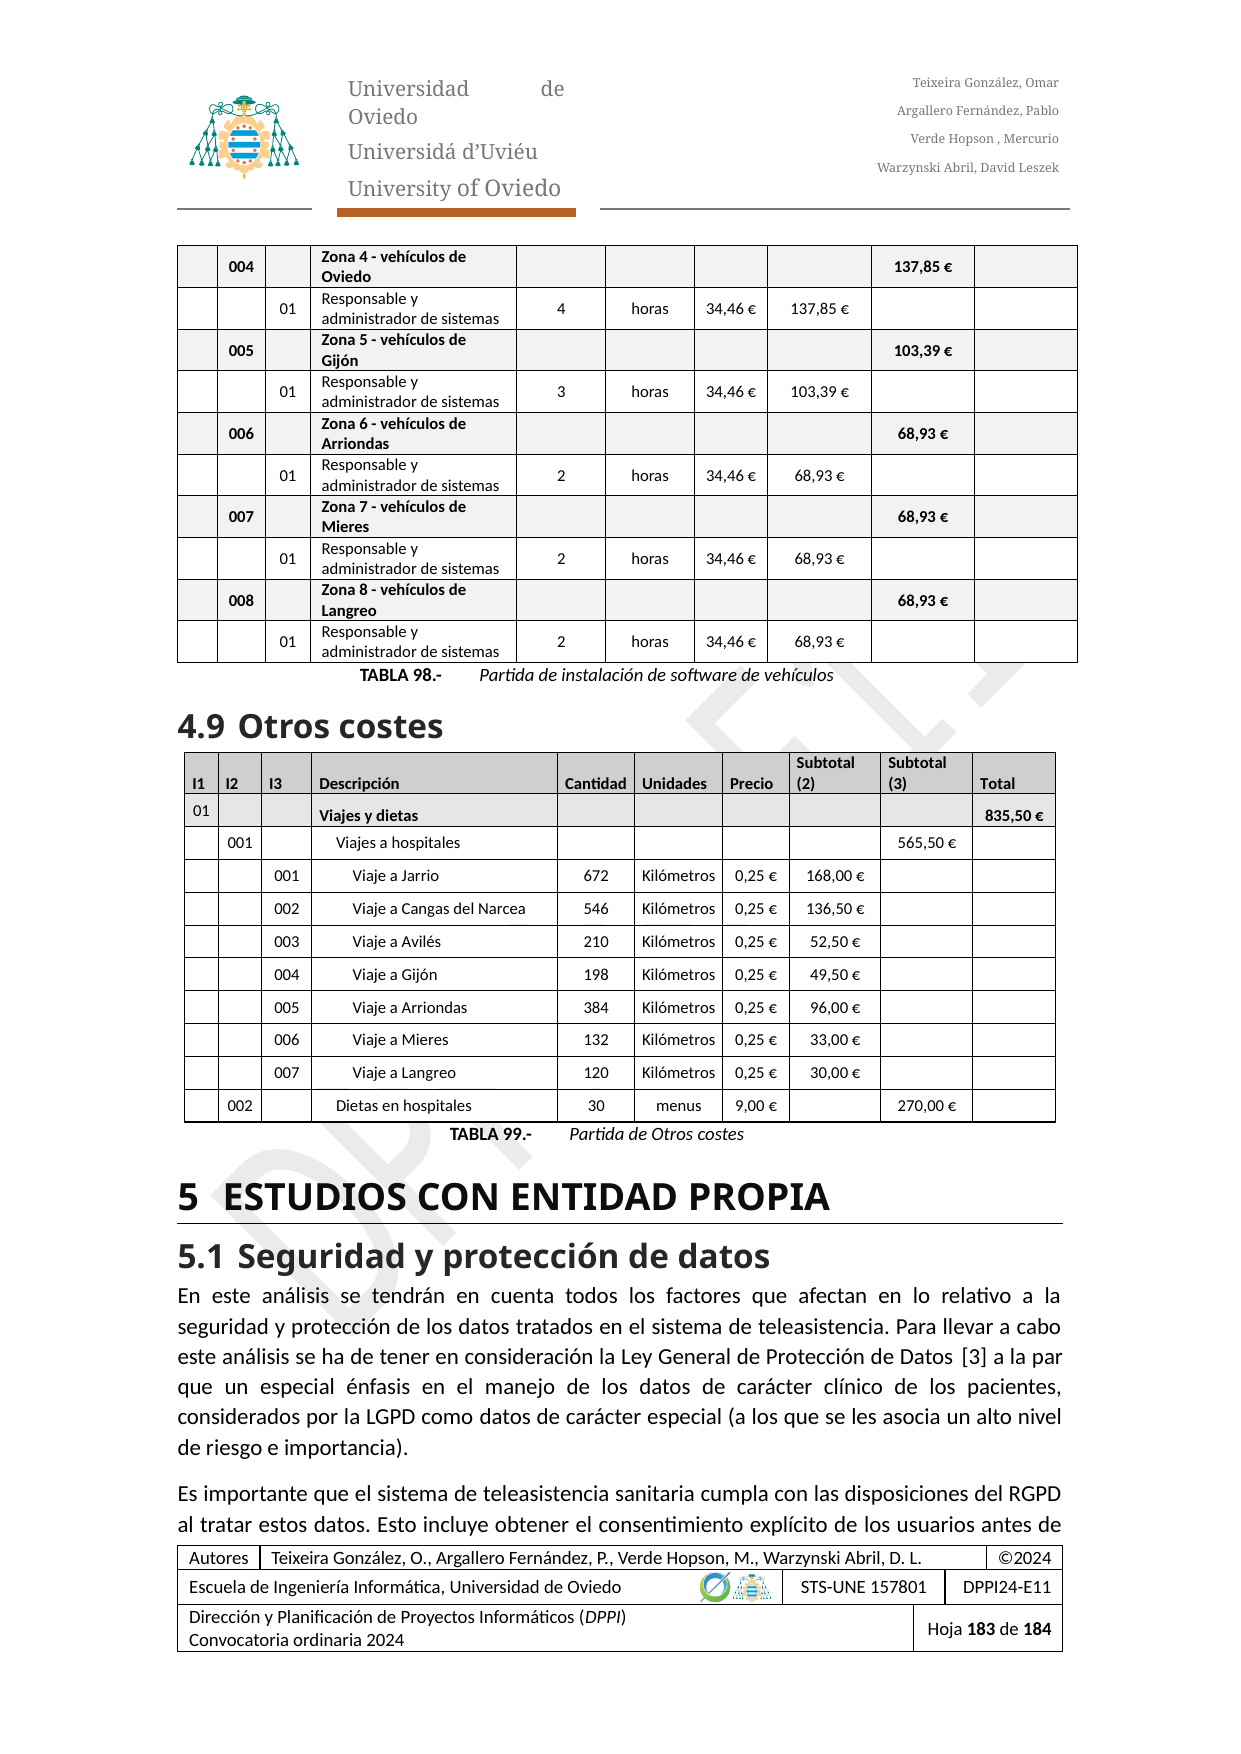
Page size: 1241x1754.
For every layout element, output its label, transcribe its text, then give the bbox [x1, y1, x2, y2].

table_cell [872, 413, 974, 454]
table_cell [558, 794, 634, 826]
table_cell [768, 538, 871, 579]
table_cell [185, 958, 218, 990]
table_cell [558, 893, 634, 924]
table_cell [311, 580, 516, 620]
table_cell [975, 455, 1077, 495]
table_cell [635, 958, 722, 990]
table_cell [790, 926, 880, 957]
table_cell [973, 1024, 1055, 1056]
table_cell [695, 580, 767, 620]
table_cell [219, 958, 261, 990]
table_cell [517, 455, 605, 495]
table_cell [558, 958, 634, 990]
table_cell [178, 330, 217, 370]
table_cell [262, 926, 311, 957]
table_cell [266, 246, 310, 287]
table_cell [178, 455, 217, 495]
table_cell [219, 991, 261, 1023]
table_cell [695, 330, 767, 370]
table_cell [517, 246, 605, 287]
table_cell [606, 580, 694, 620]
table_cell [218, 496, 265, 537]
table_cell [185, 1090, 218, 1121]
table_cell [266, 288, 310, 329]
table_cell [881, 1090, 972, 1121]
text Partida de Otros costes [215, 1122, 1063, 1145]
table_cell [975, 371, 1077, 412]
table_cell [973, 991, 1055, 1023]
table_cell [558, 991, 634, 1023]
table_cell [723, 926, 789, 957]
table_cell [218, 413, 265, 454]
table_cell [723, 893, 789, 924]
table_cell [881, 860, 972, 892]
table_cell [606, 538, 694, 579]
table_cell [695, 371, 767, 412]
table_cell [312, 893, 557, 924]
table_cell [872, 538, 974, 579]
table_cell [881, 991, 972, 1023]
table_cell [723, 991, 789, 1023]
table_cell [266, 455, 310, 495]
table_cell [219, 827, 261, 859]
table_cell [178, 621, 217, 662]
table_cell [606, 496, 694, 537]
subtitle Seguridad y protección de datos [177, 1233, 1063, 1278]
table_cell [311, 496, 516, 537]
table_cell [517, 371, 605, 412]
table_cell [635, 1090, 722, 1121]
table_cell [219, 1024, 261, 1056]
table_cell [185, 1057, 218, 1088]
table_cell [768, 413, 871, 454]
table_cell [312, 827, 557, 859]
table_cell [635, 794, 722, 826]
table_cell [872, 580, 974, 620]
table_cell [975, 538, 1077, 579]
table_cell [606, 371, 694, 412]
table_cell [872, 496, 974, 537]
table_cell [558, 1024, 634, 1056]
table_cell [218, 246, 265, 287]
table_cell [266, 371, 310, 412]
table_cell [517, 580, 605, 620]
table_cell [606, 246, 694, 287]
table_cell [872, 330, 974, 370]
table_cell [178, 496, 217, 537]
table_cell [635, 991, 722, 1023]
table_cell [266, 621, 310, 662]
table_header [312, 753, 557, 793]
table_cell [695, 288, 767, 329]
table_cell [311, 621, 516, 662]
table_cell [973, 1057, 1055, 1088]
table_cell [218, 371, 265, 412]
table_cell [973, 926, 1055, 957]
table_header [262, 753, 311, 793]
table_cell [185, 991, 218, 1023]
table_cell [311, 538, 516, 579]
subtitle Otros costes [177, 703, 1063, 748]
subtitle Estudios con entidad propia [177, 1170, 1063, 1223]
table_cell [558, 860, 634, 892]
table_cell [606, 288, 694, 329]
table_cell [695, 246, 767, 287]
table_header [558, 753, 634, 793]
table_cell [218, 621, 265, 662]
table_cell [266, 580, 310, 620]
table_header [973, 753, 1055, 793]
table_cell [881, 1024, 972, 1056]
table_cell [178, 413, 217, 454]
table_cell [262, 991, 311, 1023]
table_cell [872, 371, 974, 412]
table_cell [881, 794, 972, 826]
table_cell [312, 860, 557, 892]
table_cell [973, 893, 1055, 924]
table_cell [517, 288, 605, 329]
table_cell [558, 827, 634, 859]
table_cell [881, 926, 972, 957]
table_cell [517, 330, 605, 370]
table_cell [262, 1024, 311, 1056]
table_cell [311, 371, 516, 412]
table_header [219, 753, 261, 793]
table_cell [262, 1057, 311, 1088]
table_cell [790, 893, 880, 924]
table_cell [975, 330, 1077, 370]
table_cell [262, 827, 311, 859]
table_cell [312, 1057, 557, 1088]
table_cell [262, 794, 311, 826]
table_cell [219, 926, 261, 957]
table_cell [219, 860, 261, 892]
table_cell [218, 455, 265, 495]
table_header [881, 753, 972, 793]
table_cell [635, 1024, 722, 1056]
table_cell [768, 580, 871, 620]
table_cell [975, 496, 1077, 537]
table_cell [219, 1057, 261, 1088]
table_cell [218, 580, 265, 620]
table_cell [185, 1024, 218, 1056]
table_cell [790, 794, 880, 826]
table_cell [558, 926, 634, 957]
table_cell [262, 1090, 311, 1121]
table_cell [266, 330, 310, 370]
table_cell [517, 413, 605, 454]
picture [188, 94, 301, 182]
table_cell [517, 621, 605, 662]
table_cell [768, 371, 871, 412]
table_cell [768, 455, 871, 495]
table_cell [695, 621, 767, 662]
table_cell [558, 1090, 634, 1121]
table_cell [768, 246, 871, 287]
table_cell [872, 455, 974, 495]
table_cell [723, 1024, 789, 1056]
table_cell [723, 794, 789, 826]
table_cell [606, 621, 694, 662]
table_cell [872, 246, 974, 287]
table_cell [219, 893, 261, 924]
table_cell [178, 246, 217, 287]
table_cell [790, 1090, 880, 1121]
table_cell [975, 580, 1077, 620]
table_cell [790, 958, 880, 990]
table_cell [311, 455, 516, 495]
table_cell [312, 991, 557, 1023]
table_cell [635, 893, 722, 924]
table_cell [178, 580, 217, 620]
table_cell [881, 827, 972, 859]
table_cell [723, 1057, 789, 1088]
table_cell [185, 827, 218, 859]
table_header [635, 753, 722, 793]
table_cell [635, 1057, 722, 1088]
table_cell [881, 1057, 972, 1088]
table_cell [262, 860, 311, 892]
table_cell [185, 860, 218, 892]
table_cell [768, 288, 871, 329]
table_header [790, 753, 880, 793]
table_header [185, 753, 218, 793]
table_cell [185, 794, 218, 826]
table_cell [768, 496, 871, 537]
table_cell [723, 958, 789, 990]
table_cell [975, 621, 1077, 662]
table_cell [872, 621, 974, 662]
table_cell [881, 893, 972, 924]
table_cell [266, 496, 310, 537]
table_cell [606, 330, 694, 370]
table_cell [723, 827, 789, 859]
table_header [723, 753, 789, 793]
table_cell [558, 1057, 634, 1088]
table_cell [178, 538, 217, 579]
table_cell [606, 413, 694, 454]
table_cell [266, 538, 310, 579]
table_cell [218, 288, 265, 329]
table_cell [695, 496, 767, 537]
text Partida de instalación de software de vehículos [215, 663, 1063, 686]
text En este análisis se tendrán en cuenta todos los factores que afectan en lo relativo a la seguridad y protección de los datos tratados en el sistema de teleasistencia. Para llevar a cabo este análisis se ha de tener en consideración la Ley General de Protección de Datos a la par que un especial énfasis en el manejo de los datos de carácter clínico de los pacientes, considerados por la LGPD como datos de carácter especial (a los que se les asocia un alto nivel de riesgo e importancia). [177, 1282, 1063, 1461]
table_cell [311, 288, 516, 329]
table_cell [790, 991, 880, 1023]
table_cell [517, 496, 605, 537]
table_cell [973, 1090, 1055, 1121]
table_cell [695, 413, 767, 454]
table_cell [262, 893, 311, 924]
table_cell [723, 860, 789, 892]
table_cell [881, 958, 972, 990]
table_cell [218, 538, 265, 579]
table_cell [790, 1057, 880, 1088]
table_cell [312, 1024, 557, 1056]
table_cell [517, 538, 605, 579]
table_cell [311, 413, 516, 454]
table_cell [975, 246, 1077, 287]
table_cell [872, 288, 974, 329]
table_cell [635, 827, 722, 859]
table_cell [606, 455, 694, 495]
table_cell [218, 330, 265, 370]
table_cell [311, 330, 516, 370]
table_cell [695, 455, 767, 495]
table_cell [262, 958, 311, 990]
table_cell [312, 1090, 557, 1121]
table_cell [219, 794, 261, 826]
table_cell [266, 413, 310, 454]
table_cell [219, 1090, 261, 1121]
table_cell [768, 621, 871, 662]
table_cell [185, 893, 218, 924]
picture [698, 1570, 772, 1605]
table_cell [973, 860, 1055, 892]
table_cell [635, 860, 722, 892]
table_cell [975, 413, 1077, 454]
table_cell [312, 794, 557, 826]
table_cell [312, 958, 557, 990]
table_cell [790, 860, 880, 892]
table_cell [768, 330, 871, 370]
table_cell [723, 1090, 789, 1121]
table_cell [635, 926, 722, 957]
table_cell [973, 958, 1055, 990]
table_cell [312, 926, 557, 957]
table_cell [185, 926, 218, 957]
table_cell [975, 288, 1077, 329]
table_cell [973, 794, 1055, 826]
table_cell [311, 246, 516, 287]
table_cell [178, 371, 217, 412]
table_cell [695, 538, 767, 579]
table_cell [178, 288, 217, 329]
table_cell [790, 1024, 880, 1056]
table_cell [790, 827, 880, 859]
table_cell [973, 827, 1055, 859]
